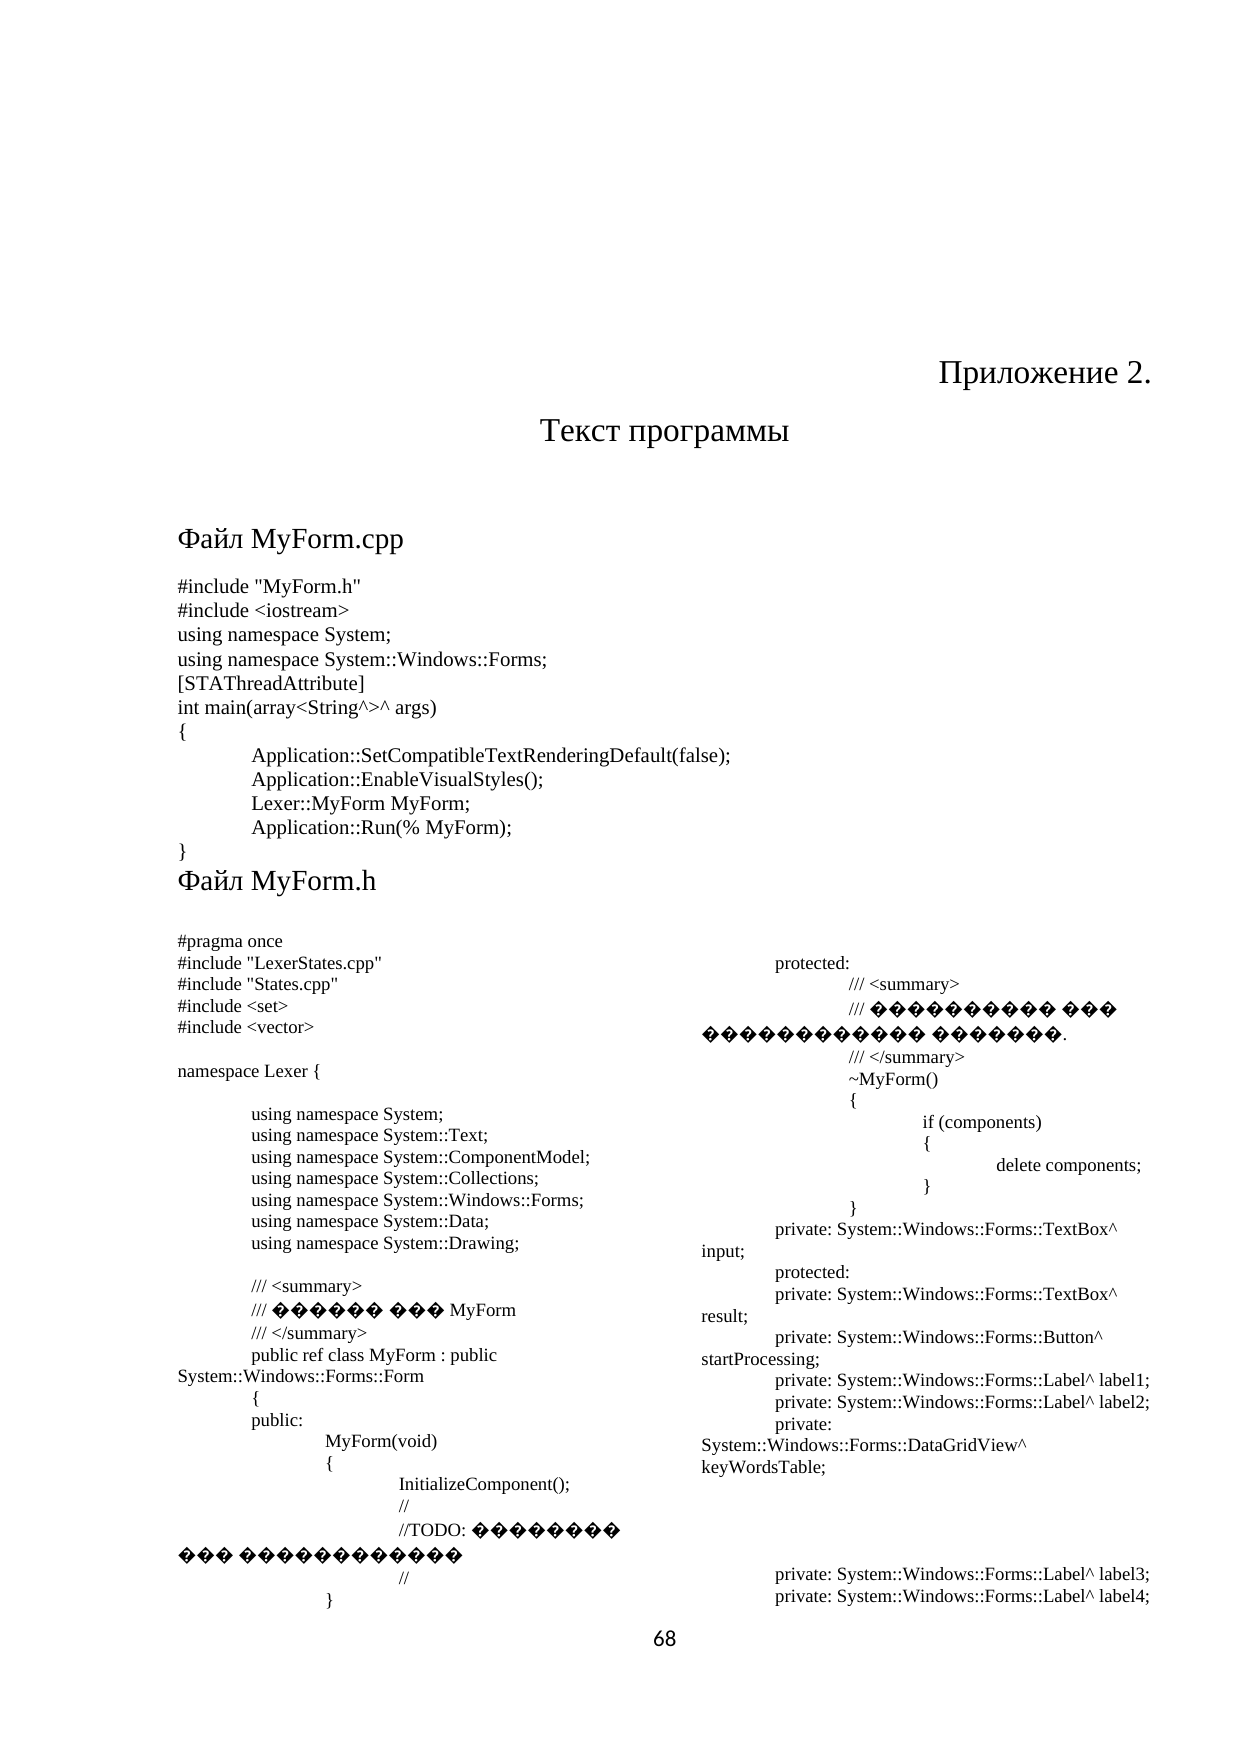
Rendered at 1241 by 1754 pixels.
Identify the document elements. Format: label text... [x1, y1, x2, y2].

text using namespace System::Collections; [177, 1167, 627, 1189]
text private: System::Windows::Forms::TextBox^ input; [701, 1218, 1152, 1261]
text /// <summary> [701, 973, 1152, 995]
text Файл MyForm.h [177, 863, 1152, 897]
text using namespace System::Windows::Forms; [177, 646, 1152, 671]
text Приложение 2. [177, 353, 1152, 391]
text { [701, 1132, 1152, 1154]
text // [177, 1495, 627, 1516]
text } [177, 1589, 627, 1610]
text } [177, 839, 1152, 863]
text private: System::Windows::Forms::TextBox^ result; [701, 1283, 1152, 1326]
text /// </summary> [177, 1322, 627, 1344]
text #include <vector> [177, 1016, 627, 1038]
text #pragma once [177, 930, 627, 952]
text /// ���������� ��� ������������ �������. [701, 995, 1152, 1046]
text private: System::Windows::Forms::Label^ label2; [701, 1391, 1152, 1412]
text public: [177, 1408, 627, 1430]
text /// <summary> [177, 1275, 627, 1297]
text Текст программы [177, 411, 1152, 449]
text using namespace System::ComponentModel; [177, 1146, 627, 1167]
text #include <iostream> [177, 598, 1152, 622]
text private: System::Windows::Forms::DataGridView^ keyWordsTable; [701, 1412, 1152, 1477]
text Lexer::MyForm MyForm; [177, 791, 1152, 815]
text MyForm(void) [177, 1430, 627, 1452]
text #include "States.cpp" [177, 973, 627, 995]
text #include <set> [177, 995, 627, 1016]
text // [177, 1567, 627, 1589]
text Application::EnableVisualStyles(); [177, 767, 1152, 791]
text using namespace System::Windows::Forms; [177, 1189, 627, 1210]
text int main(array<String^>^ args) [177, 694, 1152, 719]
text { [177, 1452, 627, 1473]
text InitializeComponent(); [177, 1473, 627, 1495]
text public ref class MyForm : public System::Windows::Forms::Form [177, 1344, 627, 1387]
text { [177, 719, 1152, 743]
text /// ������ ��� MyForm [177, 1297, 627, 1322]
text private: System::Windows::Forms::Button^ startProcessing; [701, 1326, 1152, 1369]
text [STAThreadAttribute] [177, 671, 1152, 694]
text private: System::Windows::Forms::Label^ label1; [701, 1369, 1152, 1391]
text } [701, 1175, 1152, 1197]
text using namespace System; [177, 1103, 627, 1124]
text #include "LexerStates.cpp" [177, 952, 627, 973]
text namespace Lexer { [177, 1059, 627, 1081]
text { [177, 1387, 627, 1408]
text if (components) [701, 1111, 1152, 1132]
text { [701, 1089, 1152, 1111]
text using namespace System::Drawing; [177, 1232, 627, 1253]
text Application::SetCompatibleTextRenderingDefault(false); [177, 743, 1152, 767]
text delete components; [701, 1154, 1152, 1175]
text protected: [701, 952, 1152, 973]
text private: System::Windows::Forms::Label^ label3; [701, 1563, 1152, 1585]
text Файл MyForm.cpp [177, 521, 1152, 555]
text using namespace System; [177, 622, 1152, 646]
text using namespace System::Data; [177, 1210, 627, 1232]
text //TODO: �������� ��� ������������ [177, 1516, 627, 1567]
text private: System::Windows::Forms::Label^ label4; [701, 1585, 1152, 1606]
text ~MyForm() [701, 1067, 1152, 1089]
text using namespace System::Text; [177, 1124, 627, 1146]
text protected: [701, 1261, 1152, 1283]
text /// </summary> [701, 1046, 1152, 1067]
text } [701, 1197, 1152, 1218]
text Application::Run(% MyForm); [177, 815, 1152, 839]
text #include "MyForm.h" [177, 574, 1152, 598]
